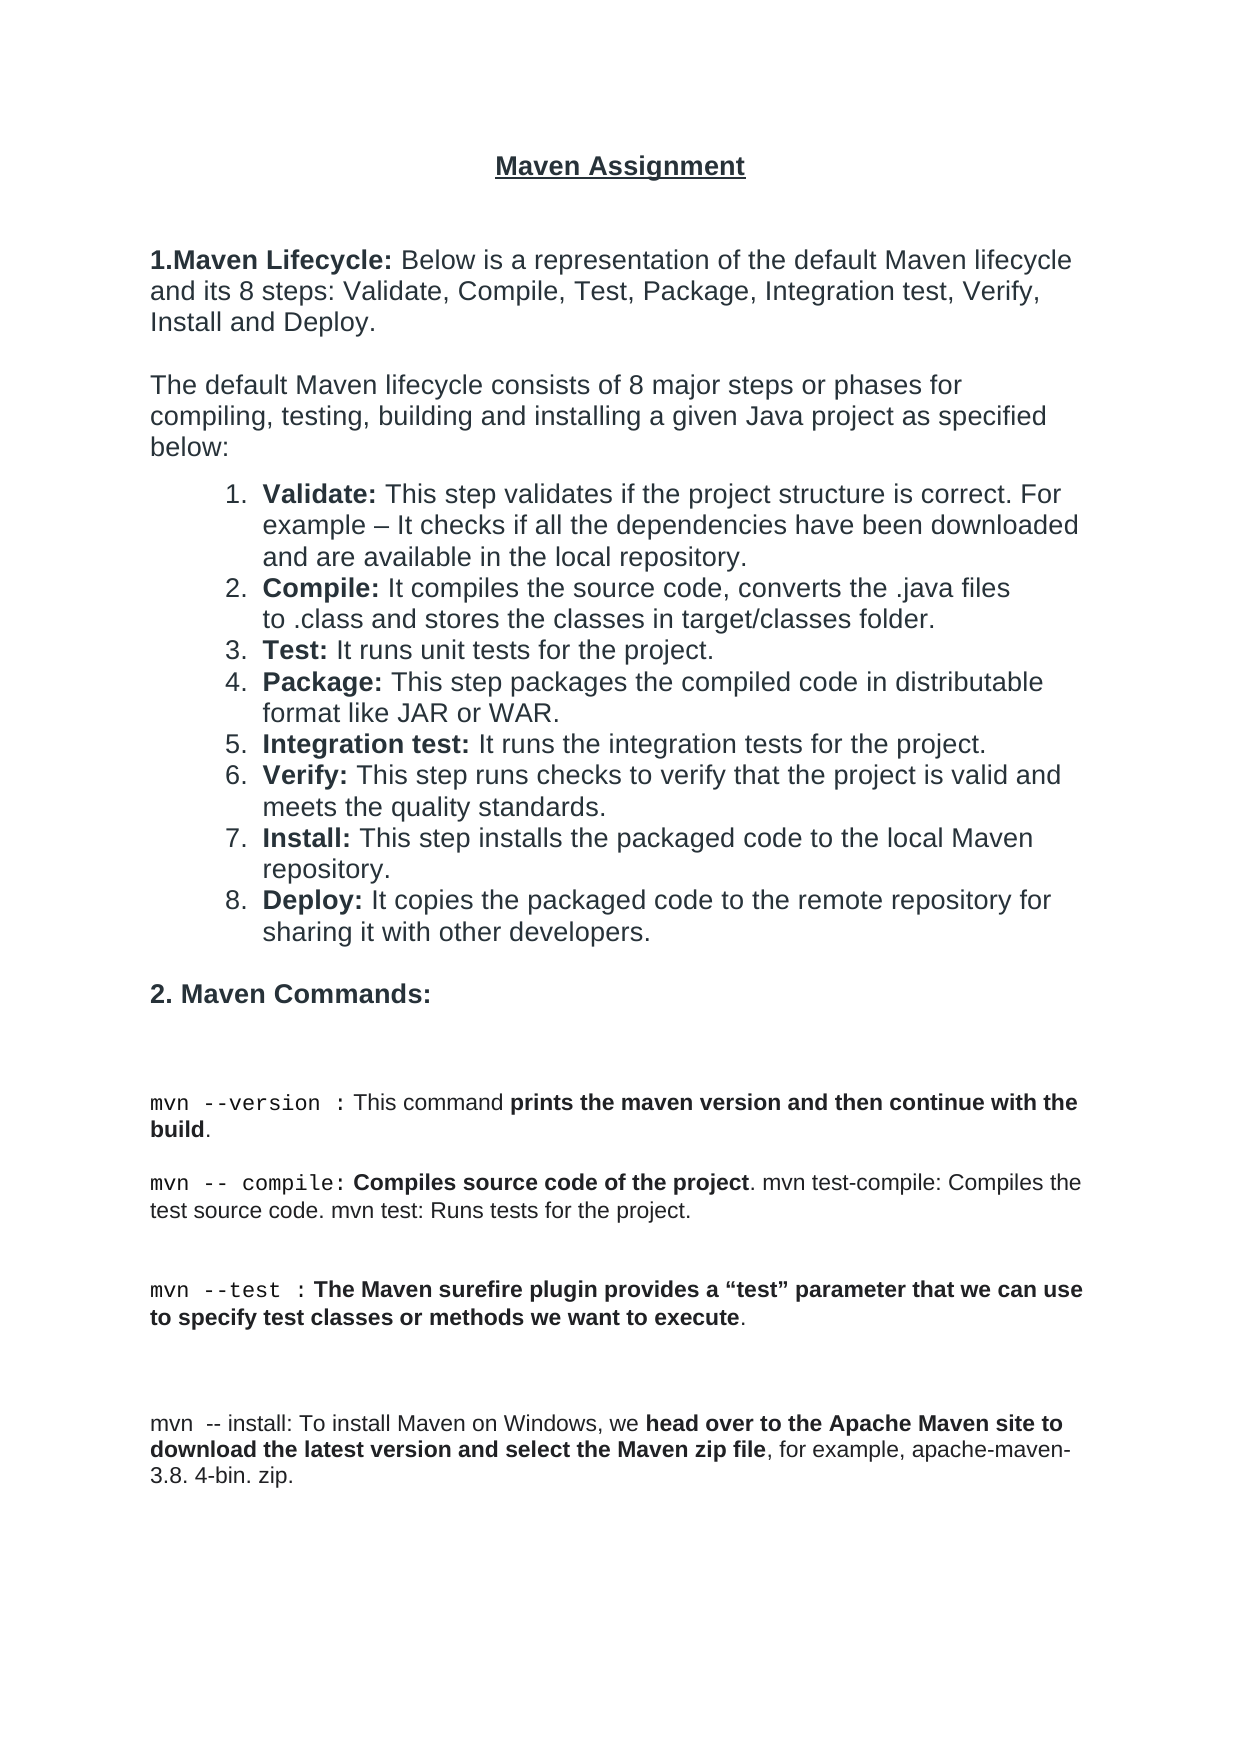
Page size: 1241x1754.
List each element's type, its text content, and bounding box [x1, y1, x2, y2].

text The default Maven lifecycle consists of 8 major steps or phases for compiling, testing, building and installing a given Java project as specified below: [150, 369, 1090, 462]
list Package: This step packages the compiled code in distributable format like JAR or WAR. [225, 666, 1090, 728]
text mvn --version : This command prints the maven version and then continue with the build. [150, 1088, 1090, 1143]
list Test: It runs unit tests for the project. [225, 634, 1090, 666]
text Maven Assignment [150, 150, 1090, 181]
list Verify: This step runs checks to verify that the project is valid and meets the quality standards. [225, 759, 1090, 822]
list Compile: It compiles the source code, converts the .java files to .class and stores the classes in target/classes folder. [225, 572, 1090, 634]
text 1.Maven Lifecycle: Below is a representation of the default Maven lifecycle and its 8 steps: Validate, Compile, Test, Package, Integration test, Verify, Install and Deploy. [150, 244, 1090, 337]
text mvn -- compile: Compiles source code of the project. mvn test-compile: Compiles the test source code. mvn test: Runs tests for the project. [150, 1169, 1090, 1223]
list Integration test: It runs the integration tests for the project. [225, 728, 1090, 759]
list Deploy: It copies the packaged code to the remote repository for sharing it with other developers. [225, 884, 1090, 947]
list Validate: This step validates if the project structure is correct. For example – It checks if all the dependencies have been downloaded and are available in the local repository. [225, 478, 1090, 572]
text mvn --test : The Maven surefire plugin provides a “test” parameter that we can use to specify test classes or methods we want to execute. [150, 1276, 1090, 1331]
list Install: This step installs the packaged code to the local Maven repository. [225, 822, 1090, 884]
text mvn -- install: To install Maven on Windows, we head over to the Apache Maven site to download the latest version and select the Maven zip file, for example, apache-maven-3.8. 4-bin. zip. [150, 1410, 1090, 1489]
text 2. Maven Commands: [150, 978, 1090, 1009]
